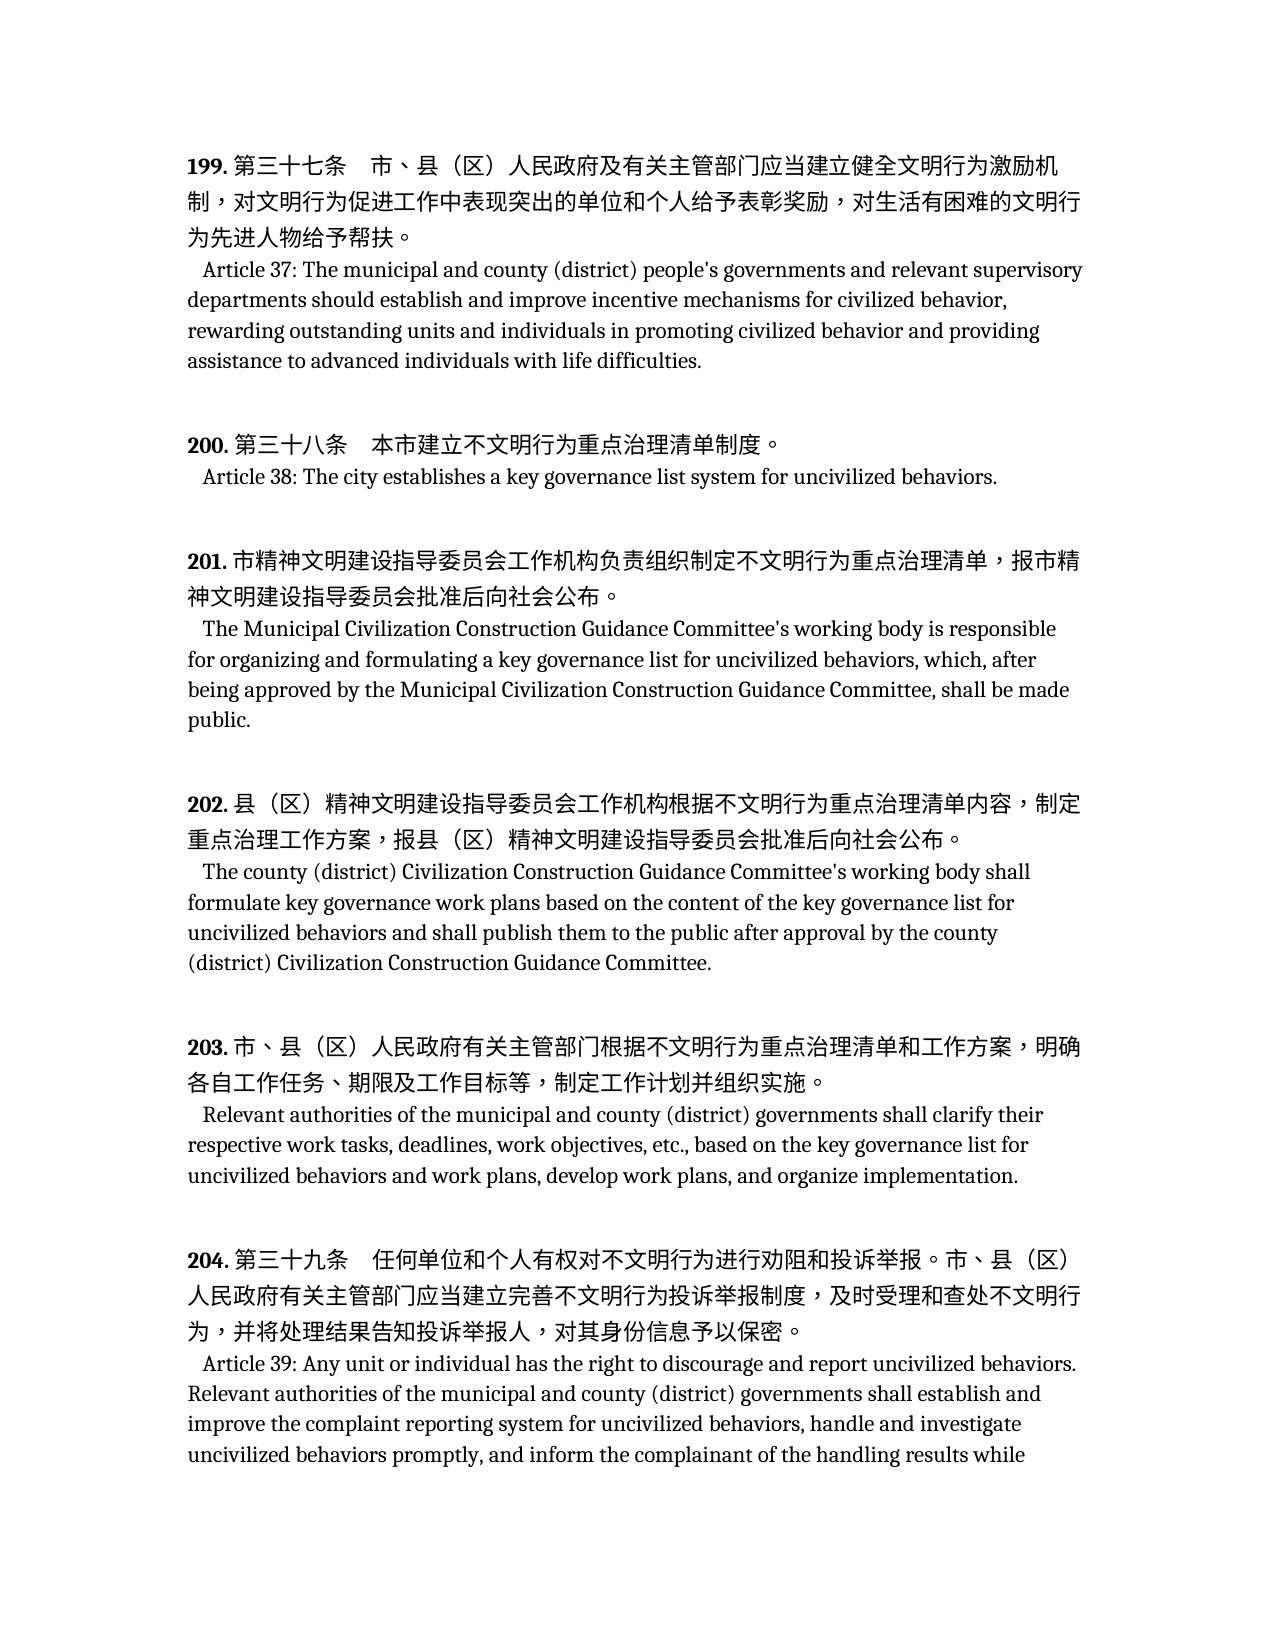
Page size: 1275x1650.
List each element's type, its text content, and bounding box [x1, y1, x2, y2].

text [187, 1244, 1087, 1468]
text 202. 县（区）精神文明建设指导委员会工作机构根据不文明行为重点治理清单内容，制定重点治理工作方案，报县（区）精神文明建设指导委员会批准后向社会公布。 The county (district) Civilization Construction Guidance Committee's working body shall formulate key governance work plans based on the content of the key governance list for uncivilized behaviors and shall publish them to the public after approval by the county (district) Civilization Construction Guidance Committee. [187, 788, 1087, 1006]
text 201. 市精神文明建设指导委员会工作机构负责组织制定不文明行为重点治理清单，报市精神文明建设指导委员会批准后向社会公布。 The Municipal Civilization Construction Guidance Committee's working body is responsible for organizing and formulating a key governance list for uncivilized behaviors, which, after being approved by the Municipal Civilization Construction Guidance Committee, shall be made public. [187, 545, 1087, 763]
text 199. 第三十七条 市、县（区）人民政府及有关主管部门应当建立健全文明行为激励机制，对文明行为促进工作中表现突出的单位和个人给予表彰奖励，对生活有困难的文明行为先进人物给予帮扶。 Article 37: The municipal and county (district) people's governments and relevant supervisory departments should establish and improve incentive mechanisms for civilized behavior, rewarding outstanding units and individuals in promoting civilized behavior and providing assistance to advanced individuals with life difficulties. [187, 150, 1087, 404]
text 200. 第三十八条 本市建立不文明行为重点治理清单制度。 Article 38: The city establishes a key governance list system for uncivilized behaviors. [187, 429, 1087, 521]
text 203. 市、县（区）人民政府有关主管部门根据不文明行为重点治理清单和工作方案，明确各自工作任务、期限及工作目标等，制定工作计划并组织实施。 Relevant authorities of the municipal and county (district) governments shall clarify their respective work tasks, deadlines, work objectives, etc., based on the key governance list for uncivilized behaviors and work plans, develop work plans, and organize implementation. [187, 1031, 1087, 1219]
